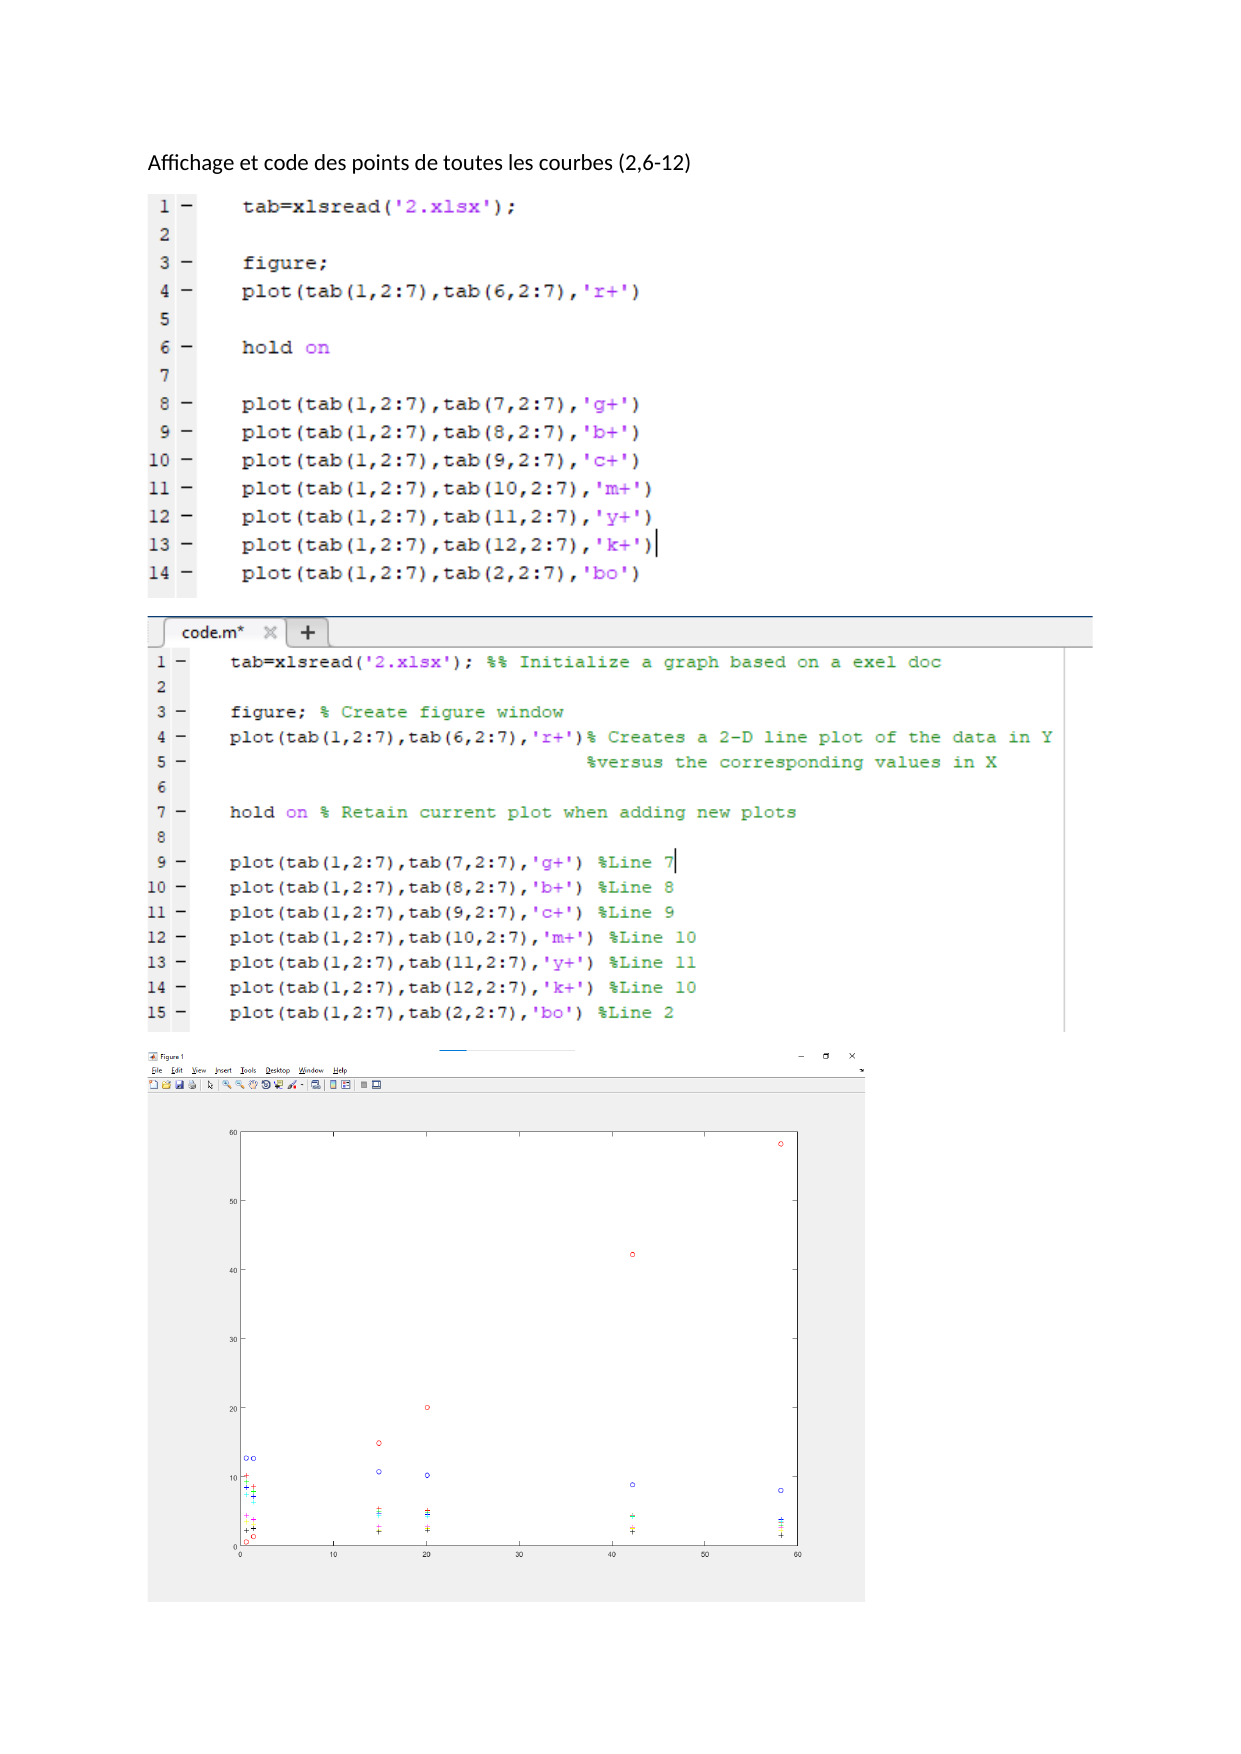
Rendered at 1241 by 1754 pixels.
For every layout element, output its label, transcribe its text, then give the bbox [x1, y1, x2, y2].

text Affichage et code des points de toutes les courbes (2,6-12) [148, 148, 1093, 176]
picture [147, 616, 1093, 1032]
picture [147, 1050, 866, 1602]
picture [147, 194, 678, 598]
